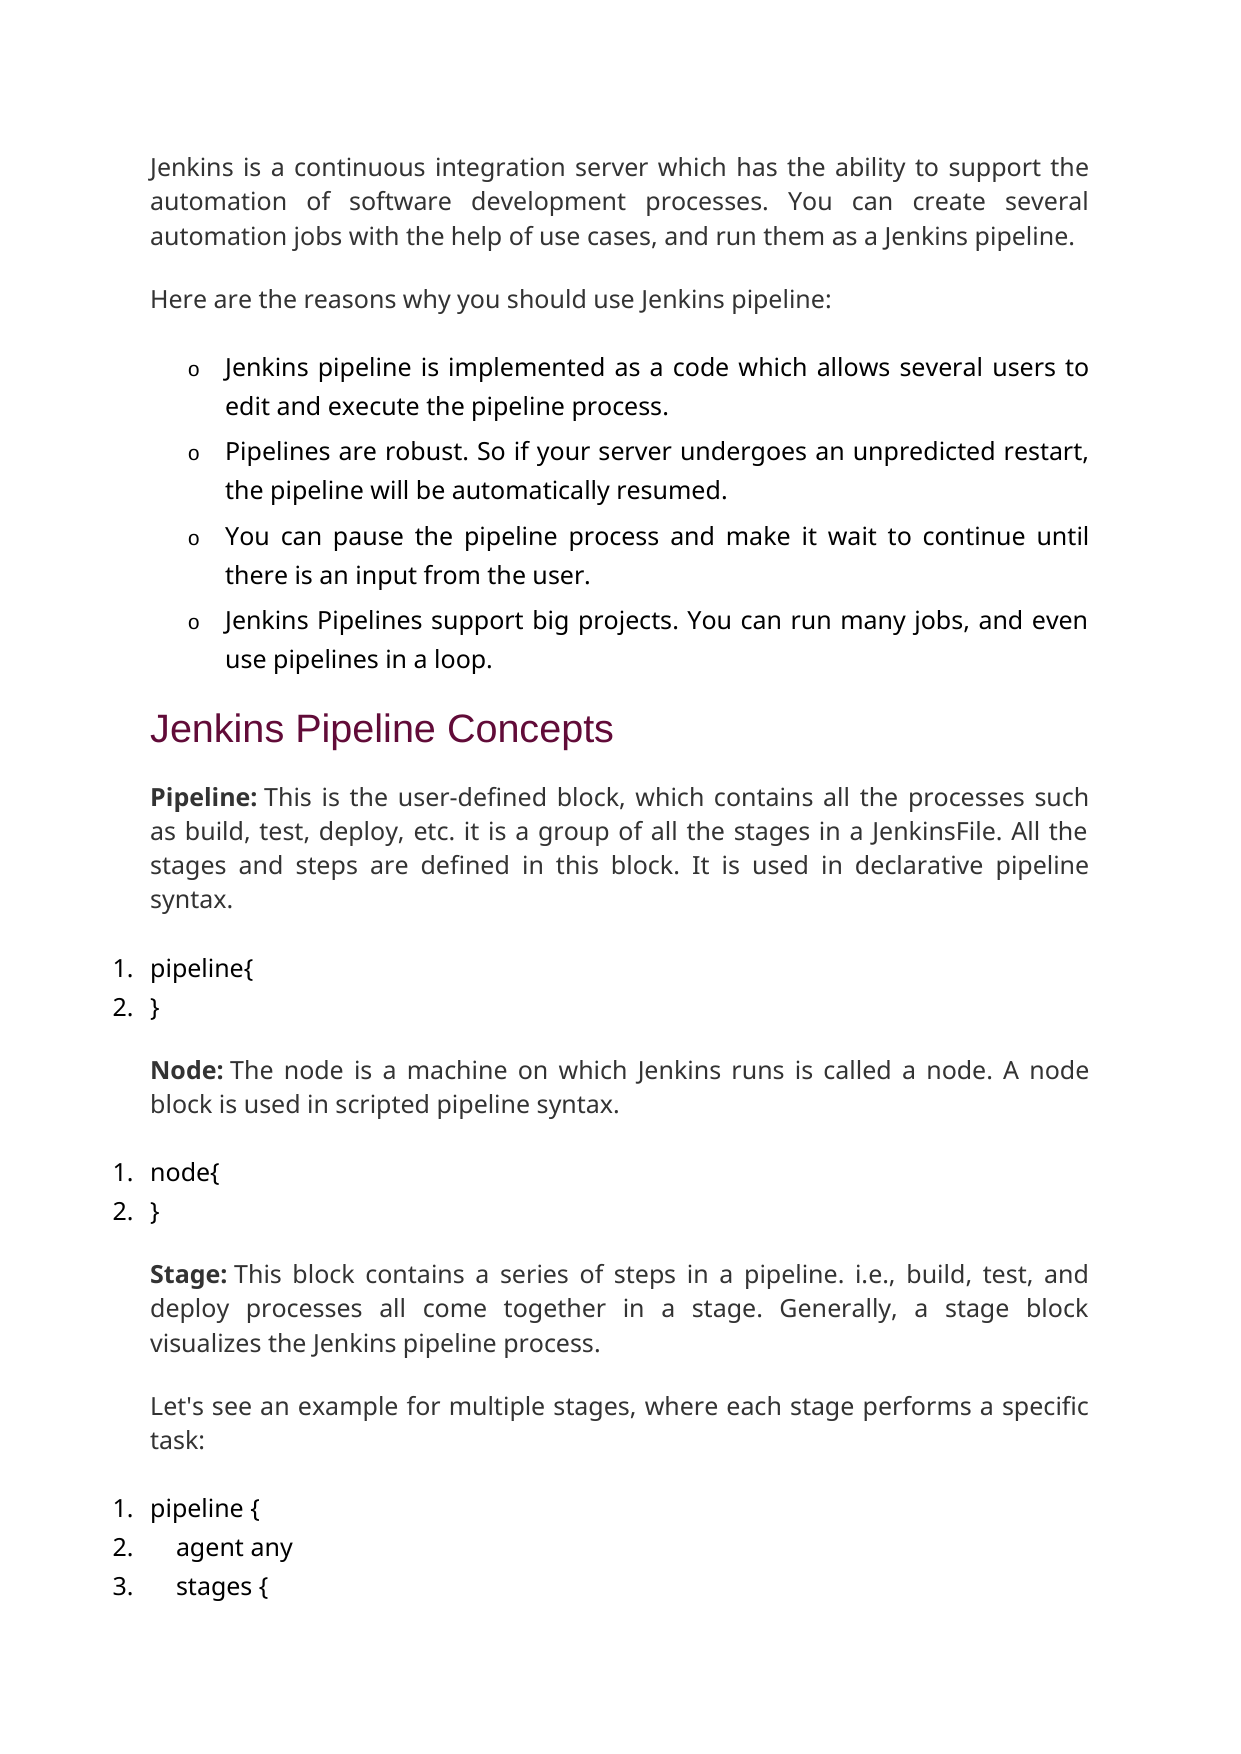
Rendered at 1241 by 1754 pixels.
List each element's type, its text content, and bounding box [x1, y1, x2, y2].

text Jenkins is a continuous integration server which has the ability to support the automation of software development processes. You can create several automation jobs with the help of use cases, and run them as a Jenkins pipeline. [150, 150, 1090, 252]
text Stage: This block contains a series of steps in a pipeline. i.e., build, test, and deploy processes all come together in a stage. Generally, a stage block visualizes the Jenkins pipeline process. [150, 1257, 1090, 1359]
list Pipelines are robust. So if your server undergoes an unpredicted restart, the pipeline will be automatically resumed. [187, 429, 1090, 507]
text Let's see an example for multiple stages, where each stage performs a specific task: [150, 1388, 1090, 1457]
text Pipeline: This is the user-defined block, which contains all the processes such as build, test, deploy, etc. it is a group of all the stages in a JenkinsFile. All the stages and steps are defined in this block. It is used in declarative pipeline syntax. [150, 780, 1090, 916]
list } [112, 984, 1090, 1023]
list node{ [112, 1150, 1090, 1189]
list pipeline{ [112, 945, 1090, 984]
text Here are the reasons why you should use Jenkins pipeline: [150, 281, 1090, 315]
list } [112, 1189, 1090, 1228]
list You can pause the pipeline process and make it wait to continue until there is an input from the user. [187, 513, 1090, 591]
list Jenkins pipeline is implemented as a code which allows several users to edit and execute the pipeline process. [187, 344, 1090, 423]
list stages { [112, 1564, 1090, 1603]
list pipeline { [112, 1486, 1090, 1525]
text Node: The node is a machine on which Jenkins runs is called a node. A node block is used in scripted pipeline syntax. [150, 1052, 1090, 1121]
text Jenkins Pipeline Concepts [150, 705, 1090, 751]
list Jenkins Pipelines support big projects. You can run many jobs, and even use pipelines in a loop. [187, 598, 1090, 676]
list agent any [112, 1525, 1090, 1564]
